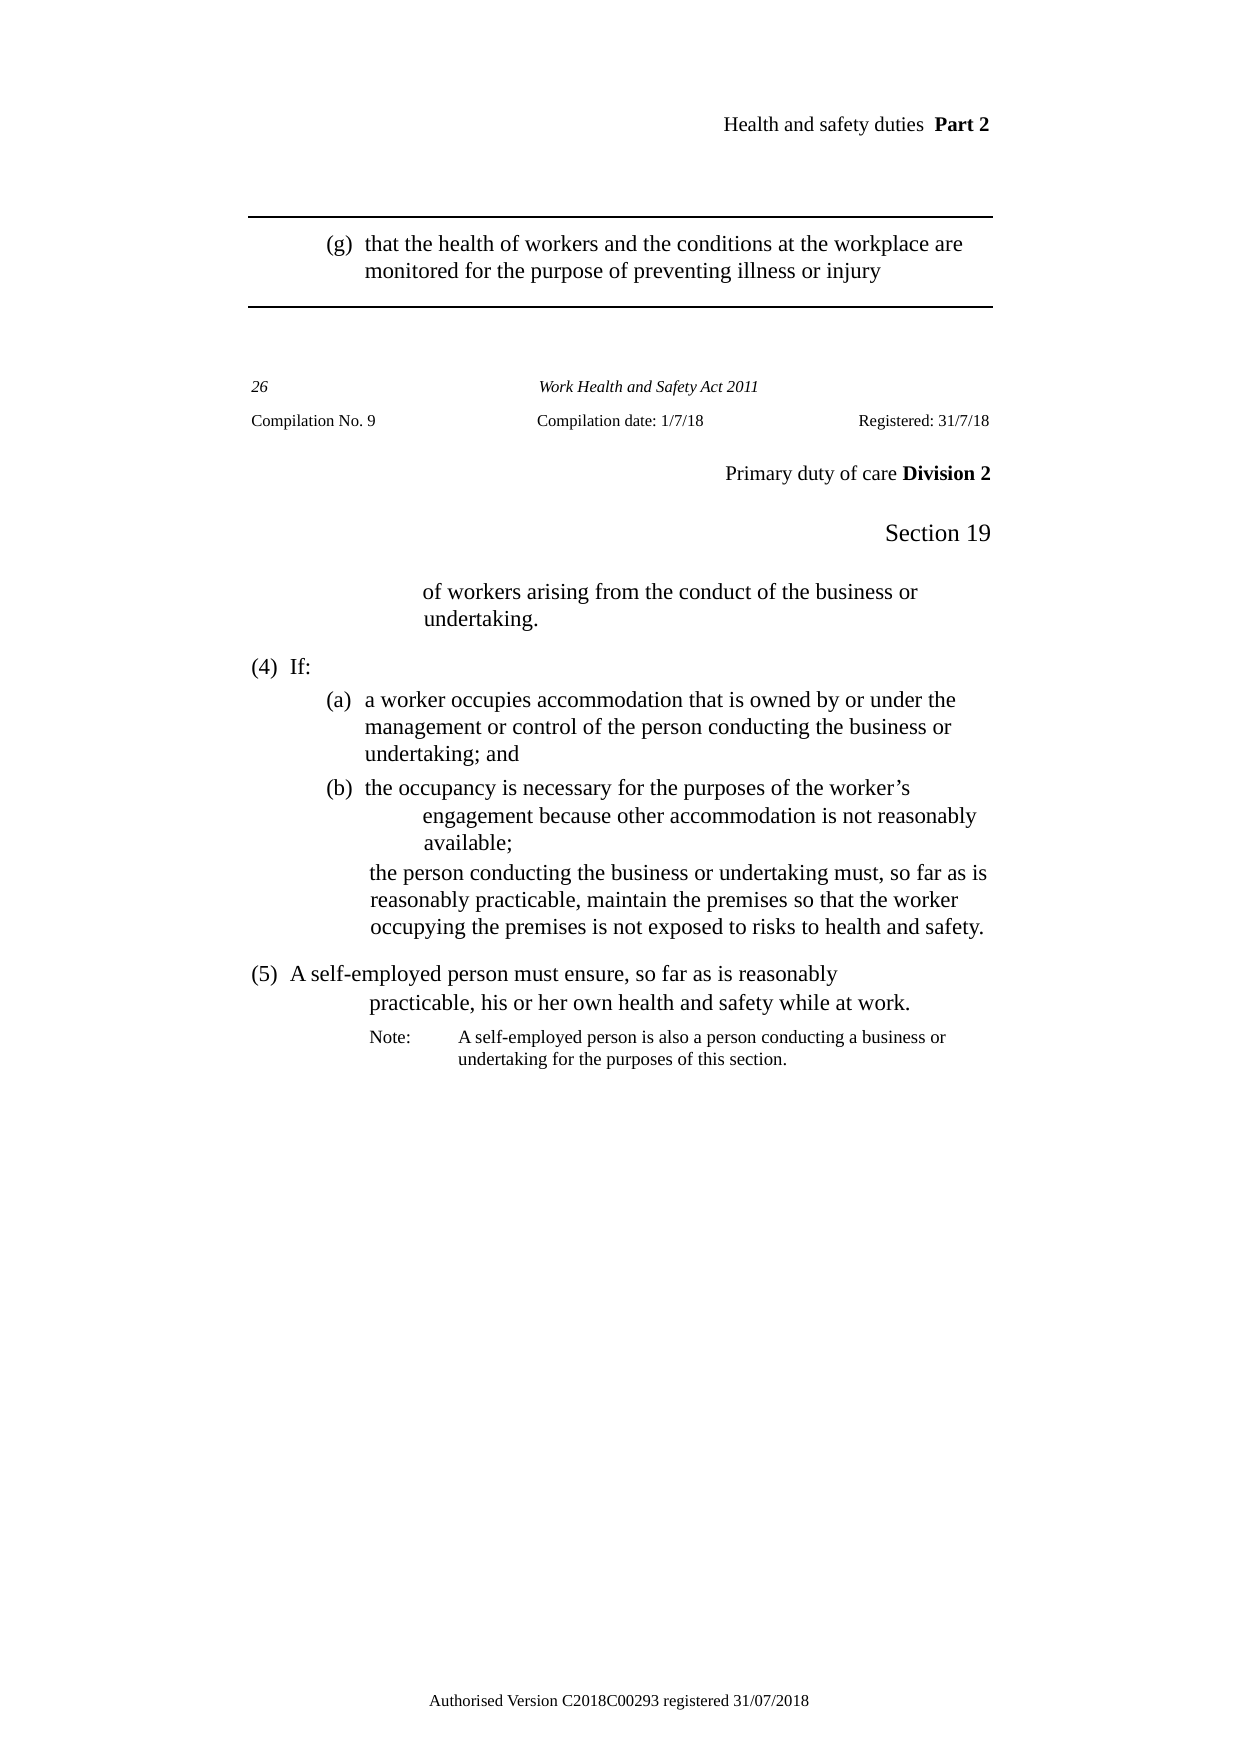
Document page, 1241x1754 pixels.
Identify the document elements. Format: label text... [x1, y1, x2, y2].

text Note: A self-employed person is also a person conducting a business or undertaking for the purposes of this section. [369, 1026, 989, 1069]
text practicable, his or her own health and safety while at work. [369, 989, 988, 1015]
text engagement because other accommodation is not reasonably available; [422, 802, 988, 855]
text the person conducting the business or undertaking must, so far as is reasonably practicable, maintain the premises so that the worker occupying the premises is not exposed to risks to health and safety. [369, 859, 988, 939]
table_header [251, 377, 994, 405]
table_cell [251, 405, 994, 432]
list a worker occupies accommodation that is owned by or under the management or control of the person conducting the business or undertaking; and [326, 686, 988, 767]
text Section 19 [251, 518, 991, 546]
list the occupancy is necessary for the purposes of the worker’s [326, 773, 988, 800]
list that the health of workers and the conditions at the workplace are monitored for the purpose of preventing illness or injury [326, 229, 988, 283]
text Primary duty of care Division 2 [251, 461, 991, 485]
list If: [251, 653, 988, 679]
list A self-employed person must ensure, so far as is reasonably [251, 961, 988, 987]
text of workers arising from the conduct of the business or undertaking. [422, 578, 988, 632]
